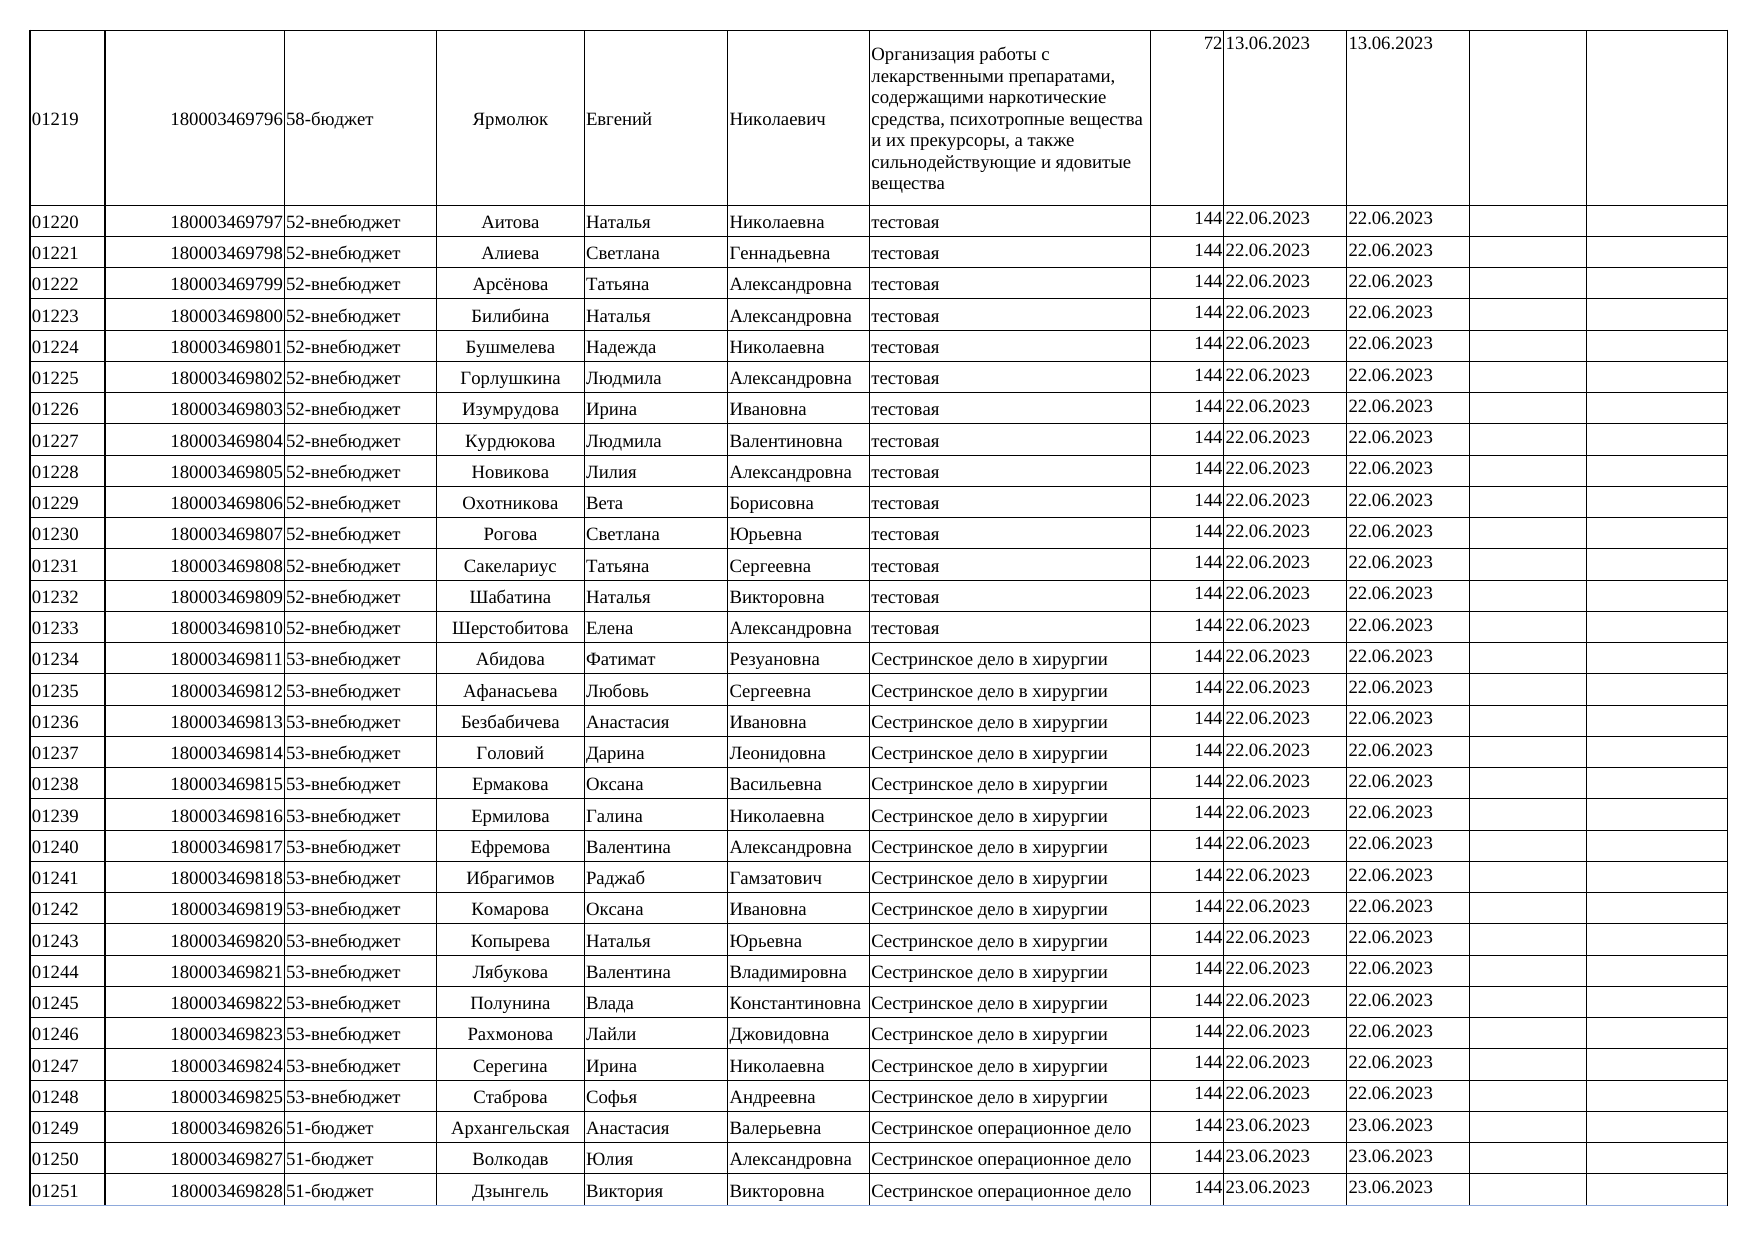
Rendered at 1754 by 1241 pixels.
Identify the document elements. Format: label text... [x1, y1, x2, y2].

table_cell 01240 [31, 831, 104, 861]
table_cell Шабатина [437, 581, 584, 611]
table_cell 22.06.2023 [1347, 643, 1469, 673]
table_cell 51-бюджет [285, 1174, 436, 1204]
table_cell Александровна [728, 1143, 869, 1173]
table_cell 23.06.2023 [1224, 1143, 1346, 1173]
table_cell 180003469824 [106, 1049, 284, 1079]
table_cell 22.06.2023 [1224, 518, 1346, 548]
table_cell 144 [1151, 799, 1223, 829]
table_cell тестовая [870, 237, 1150, 267]
table_cell Сестринское дело в хирургии [870, 799, 1150, 829]
table_cell Светлана [585, 237, 727, 267]
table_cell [870, 1174, 1150, 1204]
table_cell тестовая [870, 549, 1150, 579]
table_cell 22.06.2023 [1224, 956, 1346, 986]
table_cell 01236 [31, 706, 104, 736]
table_cell [1587, 487, 1727, 517]
table_cell 180003469823 [106, 1018, 284, 1048]
table_cell 144 [1151, 1143, 1223, 1173]
table_cell Головий [437, 737, 584, 767]
table_cell [1470, 518, 1586, 548]
table_cell 13.06.2023 [1224, 31, 1346, 204]
table_cell 180003469826 [106, 1112, 284, 1142]
table_cell 144 [1151, 206, 1223, 236]
table_cell 22.06.2023 [1224, 768, 1346, 798]
table_cell [1587, 706, 1727, 736]
table_cell 23.06.2023 [1347, 1174, 1469, 1204]
table_cell Оксана [585, 893, 727, 923]
table_cell 180003469812 [106, 674, 284, 704]
table_cell [1587, 362, 1727, 392]
table_cell 01233 [31, 612, 104, 642]
table_cell 01231 [31, 549, 104, 579]
table_cell Рогова [437, 518, 584, 548]
table_cell Людмила [585, 362, 727, 392]
table_cell 144 [1151, 487, 1223, 517]
table_cell Арсёнова [437, 268, 584, 298]
table_cell 01237 [31, 737, 104, 767]
table_cell 01219 [31, 31, 104, 204]
table_cell Комарова [437, 893, 584, 923]
table_cell 180003469827 [106, 1143, 284, 1173]
table_cell Горлушкина [437, 362, 584, 392]
table_cell Валентиновна [728, 424, 869, 454]
table_cell Леонидовна [728, 737, 869, 767]
table_cell тестовая [870, 331, 1150, 361]
table_cell Александровна [728, 831, 869, 861]
table_cell 53-внебюджет [285, 924, 436, 954]
table_cell тестовая [870, 518, 1150, 548]
table_cell Изумрудова [437, 393, 584, 423]
table_cell [1587, 643, 1727, 673]
table_cell 22.06.2023 [1347, 424, 1469, 454]
table_cell 22.06.2023 [1224, 581, 1346, 611]
table_cell Сестринское дело в хирургии [870, 831, 1150, 861]
table_cell [1470, 674, 1586, 704]
table_cell Резуановна [728, 643, 869, 673]
table_cell 52-внебюджет [285, 331, 436, 361]
table_cell Юрьевна [728, 924, 869, 954]
table_cell Сестринское дело в хирургии [870, 862, 1150, 892]
table_cell Вета [585, 487, 727, 517]
table_cell 180003469816 [106, 799, 284, 829]
table_cell 22.06.2023 [1224, 456, 1346, 486]
table_cell тестовая [870, 612, 1150, 642]
table_cell 22.06.2023 [1224, 674, 1346, 704]
table_cell 01246 [31, 1018, 104, 1048]
table_cell Ирина [585, 393, 727, 423]
table_cell Александровна [728, 268, 869, 298]
table_cell [1470, 581, 1586, 611]
table_cell 22.06.2023 [1224, 1049, 1346, 1079]
table_cell 144 [1151, 1081, 1223, 1111]
table_cell 180003469799 [106, 268, 284, 298]
table_cell Наталья [585, 299, 727, 329]
table_cell 144 [1151, 237, 1223, 267]
table_cell [1587, 518, 1727, 548]
table_cell 51-бюджет [285, 1112, 436, 1142]
table_cell [1587, 1112, 1727, 1142]
table_cell 22.06.2023 [1347, 737, 1469, 767]
table_cell Евгений [585, 31, 727, 204]
table_cell 22.06.2023 [1347, 549, 1469, 579]
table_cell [870, 31, 1150, 204]
table_cell Ивановна [728, 393, 869, 423]
table_cell 144 [1151, 268, 1223, 298]
table_cell Виктория [585, 1174, 727, 1204]
table_cell 180003469803 [106, 393, 284, 423]
table_cell 22.06.2023 [1224, 206, 1346, 236]
table_cell 22.06.2023 [1224, 362, 1346, 392]
table_cell 53-внебюджет [285, 862, 436, 892]
table_cell 144 [1151, 643, 1223, 673]
table_cell [1587, 549, 1727, 579]
table_cell Сестринское дело в хирургии [870, 1018, 1150, 1048]
table_cell 22.06.2023 [1347, 831, 1469, 861]
table_cell [1587, 424, 1727, 454]
table_cell 53-внебюджет [285, 893, 436, 923]
table_cell Надежда [585, 331, 727, 361]
table_cell 180003469806 [106, 487, 284, 517]
table_cell 22.06.2023 [1347, 1081, 1469, 1111]
table_cell Ефремова [437, 831, 584, 861]
table_cell 23.06.2023 [1224, 1112, 1346, 1142]
table_cell Ивановна [728, 893, 869, 923]
table_cell 52-внебюджет [285, 612, 436, 642]
table_cell 180003469821 [106, 956, 284, 986]
table_cell [1470, 268, 1586, 298]
table_cell 53-внебюджет [285, 1049, 436, 1079]
table_cell Николаевна [728, 331, 869, 361]
table_cell 22.06.2023 [1224, 924, 1346, 954]
table_cell [1470, 1174, 1586, 1204]
table_cell 22.06.2023 [1347, 674, 1469, 704]
table_cell 53-внебюджет [285, 674, 436, 704]
table_cell 180003469815 [106, 768, 284, 798]
table_cell [1470, 1049, 1586, 1079]
table_cell [1587, 393, 1727, 423]
table_cell [1587, 987, 1727, 1017]
table_cell [1587, 1049, 1727, 1079]
table_cell [1470, 799, 1586, 829]
table_cell Дзынгель [437, 1174, 584, 1204]
table_cell Гамзатович [728, 862, 869, 892]
table_cell 01226 [31, 393, 104, 423]
table_cell [1587, 581, 1727, 611]
table_cell [1470, 331, 1586, 361]
table_cell [1587, 299, 1727, 329]
table_cell 22.06.2023 [1224, 831, 1346, 861]
table_cell 22.06.2023 [1347, 518, 1469, 548]
table_cell Новикова [437, 456, 584, 486]
table_cell 22.06.2023 [1224, 893, 1346, 923]
table_cell 01243 [31, 924, 104, 954]
table_cell 01238 [31, 768, 104, 798]
table_cell Сестринское дело в хирургии [870, 893, 1150, 923]
table_cell [1470, 1018, 1586, 1048]
table_cell 22.06.2023 [1224, 331, 1346, 361]
table_cell 22.06.2023 [1224, 268, 1346, 298]
table_cell Афанасьева [437, 674, 584, 704]
table_cell Билибина [437, 299, 584, 329]
table_cell 01247 [31, 1049, 104, 1079]
table_cell 01228 [31, 456, 104, 486]
table_cell 144 [1151, 862, 1223, 892]
table_cell тестовая [870, 456, 1150, 486]
table_cell Сестринское дело в хирургии [870, 706, 1150, 736]
table_cell 01244 [31, 956, 104, 986]
table_cell 22.06.2023 [1224, 1081, 1346, 1111]
table_cell Ермилова [437, 799, 584, 829]
table_cell Охотникова [437, 487, 584, 517]
table_cell Абидова [437, 643, 584, 673]
table_cell 144 [1151, 737, 1223, 767]
table_cell Наталья [585, 206, 727, 236]
table_cell Константиновна [728, 987, 869, 1017]
table_cell 23.06.2023 [1347, 1112, 1469, 1142]
table_cell 180003469820 [106, 924, 284, 954]
table_cell 52-внебюджет [285, 268, 436, 298]
table_cell [1587, 799, 1727, 829]
table_cell Влада [585, 987, 727, 1017]
table_cell 22.06.2023 [1224, 987, 1346, 1017]
table_cell 22.06.2023 [1347, 206, 1469, 236]
table_cell 22.06.2023 [1347, 581, 1469, 611]
table_cell [1470, 1112, 1586, 1142]
table_cell 52-внебюджет [285, 456, 436, 486]
table_cell 01245 [31, 987, 104, 1017]
table_cell [1470, 206, 1586, 236]
table_cell 144 [1151, 1018, 1223, 1048]
table_cell 51-бюджет [285, 1143, 436, 1173]
table_cell [1587, 456, 1727, 486]
table_cell Наталья [585, 581, 727, 611]
table_cell 53-внебюджет [285, 1018, 436, 1048]
table_cell 180003469802 [106, 362, 284, 392]
table_cell [1587, 924, 1727, 954]
table_cell 22.06.2023 [1224, 612, 1346, 642]
table_cell 01248 [31, 1081, 104, 1111]
table_cell [1587, 268, 1727, 298]
table_cell 22.06.2023 [1347, 331, 1469, 361]
table_cell 23.06.2023 [1224, 1174, 1346, 1204]
table_cell 22.06.2023 [1347, 1018, 1469, 1048]
table_cell [1470, 1143, 1586, 1173]
table_cell Лайли [585, 1018, 727, 1048]
table_cell 180003469801 [106, 331, 284, 361]
table_cell Копырева [437, 924, 584, 954]
table_cell Волкодав [437, 1143, 584, 1173]
table_cell 180003469828 [106, 1174, 284, 1204]
table_cell 22.06.2023 [1224, 237, 1346, 267]
table_cell тестовая [870, 206, 1150, 236]
table_cell Людмила [585, 424, 727, 454]
table_cell 52-внебюджет [285, 299, 436, 329]
table_cell 144 [1151, 299, 1223, 329]
table_cell [1470, 831, 1586, 861]
table_cell Борисовна [728, 487, 869, 517]
table_cell Валерьевна [728, 1112, 869, 1142]
table_cell 22.06.2023 [1224, 862, 1346, 892]
table_cell тестовая [870, 393, 1150, 423]
table_cell 180003469825 [106, 1081, 284, 1111]
table_cell 144 [1151, 674, 1223, 704]
table_cell 52-внебюджет [285, 424, 436, 454]
table_cell 22.06.2023 [1347, 956, 1469, 986]
table_cell 180003469811 [106, 643, 284, 673]
table_cell 22.06.2023 [1347, 456, 1469, 486]
table_cell Шерстобитова [437, 612, 584, 642]
table_cell 23.06.2023 [1347, 1143, 1469, 1173]
table_cell [1587, 1018, 1727, 1048]
table_cell 22.06.2023 [1224, 424, 1346, 454]
table_cell 52-внебюджет [285, 581, 436, 611]
table_cell Рахмонова [437, 1018, 584, 1048]
table_cell 144 [1151, 518, 1223, 548]
table_cell 01251 [31, 1174, 104, 1204]
table_cell 53-внебюджет [285, 831, 436, 861]
table_cell [1470, 237, 1586, 267]
table_cell 01234 [31, 643, 104, 673]
table_cell 180003469818 [106, 862, 284, 892]
table_cell 01222 [31, 268, 104, 298]
table_cell [1470, 31, 1586, 204]
table_cell 144 [1151, 331, 1223, 361]
table_cell Юрьевна [728, 518, 869, 548]
table_cell 22.06.2023 [1347, 768, 1469, 798]
table_cell 22.06.2023 [1224, 393, 1346, 423]
table_cell тестовая [870, 299, 1150, 329]
table_cell Курдюкова [437, 424, 584, 454]
table_cell 144 [1151, 768, 1223, 798]
table_cell 144 [1151, 1112, 1223, 1142]
table_cell 01232 [31, 581, 104, 611]
table_cell Сестринское дело в хирургии [870, 987, 1150, 1017]
table_cell [1470, 362, 1586, 392]
table_cell Сестринское дело в хирургии [870, 674, 1150, 704]
table_cell тестовая [870, 487, 1150, 517]
table_cell [1470, 924, 1586, 954]
table_cell [1470, 893, 1586, 923]
table_cell 144 [1151, 1049, 1223, 1079]
table_cell тестовая [870, 362, 1150, 392]
table_cell Архангельская [437, 1112, 584, 1142]
table_cell [1470, 299, 1586, 329]
table_cell Александровна [728, 362, 869, 392]
table_cell 53-внебюджет [285, 956, 436, 986]
table_cell 22.06.2023 [1224, 737, 1346, 767]
table_cell 180003469800 [106, 299, 284, 329]
table_cell тестовая [870, 268, 1150, 298]
table_cell 22.06.2023 [1347, 893, 1469, 923]
table_cell 01242 [31, 893, 104, 923]
table_cell 52-внебюджет [285, 518, 436, 548]
table_cell 22.06.2023 [1224, 643, 1346, 673]
table_cell Геннадьевна [728, 237, 869, 267]
table_cell 180003469809 [106, 581, 284, 611]
table_cell Светлана [585, 518, 727, 548]
table_cell [1587, 737, 1727, 767]
table_cell 53-внебюджет [285, 1081, 436, 1111]
table_cell [1587, 1174, 1727, 1204]
table_cell 180003469796 [106, 31, 284, 204]
table_cell 01221 [31, 237, 104, 267]
table_cell 53-внебюджет [285, 987, 436, 1017]
table_cell 01220 [31, 206, 104, 236]
table_cell 180003469804 [106, 424, 284, 454]
table_cell 144 [1151, 581, 1223, 611]
table_cell 144 [1151, 424, 1223, 454]
table_cell Николаевна [728, 206, 869, 236]
table_cell 22.06.2023 [1347, 393, 1469, 423]
table_cell Фатимат [585, 643, 727, 673]
table_cell 53-внебюджет [285, 706, 436, 736]
table_cell [1587, 674, 1727, 704]
table_cell Елена [585, 612, 727, 642]
table_cell 180003469817 [106, 831, 284, 861]
table_cell Александровна [728, 612, 869, 642]
table_cell 180003469805 [106, 456, 284, 486]
table_cell 22.06.2023 [1347, 362, 1469, 392]
table_cell 52-внебюджет [285, 393, 436, 423]
table_cell 22.06.2023 [1347, 237, 1469, 267]
table_cell 53-внебюджет [285, 799, 436, 829]
table_cell 144 [1151, 362, 1223, 392]
table_cell Серегина [437, 1049, 584, 1079]
table_cell Безбабичева [437, 706, 584, 736]
table_cell 22.06.2023 [1347, 987, 1469, 1017]
table_cell [1587, 612, 1727, 642]
table_cell 22.06.2023 [1347, 268, 1469, 298]
table_cell Алиева [437, 237, 584, 267]
table_cell Татьяна [585, 549, 727, 579]
table_cell 22.06.2023 [1224, 487, 1346, 517]
table_cell [1587, 237, 1727, 267]
table_cell 01239 [31, 799, 104, 829]
table_cell Ярмолюк [437, 31, 584, 204]
table_cell 01229 [31, 487, 104, 517]
table_cell Стаброва [437, 1081, 584, 1111]
table_cell 01224 [31, 331, 104, 361]
table_cell [1470, 487, 1586, 517]
table_cell 144 [1151, 706, 1223, 736]
table_cell [1470, 956, 1586, 986]
table_cell [1587, 956, 1727, 986]
table_cell [1587, 768, 1727, 798]
table_cell 180003469813 [106, 706, 284, 736]
table_cell 53-внебюджет [285, 643, 436, 673]
table_cell Сестринское дело в хирургии [870, 737, 1150, 767]
table_cell 52-внебюджет [285, 237, 436, 267]
table_cell 144 [1151, 393, 1223, 423]
table_cell 180003469822 [106, 987, 284, 1017]
table_cell [1470, 768, 1586, 798]
table_cell 144 [1151, 987, 1223, 1017]
table_cell Раджаб [585, 862, 727, 892]
table_cell Ермакова [437, 768, 584, 798]
table_cell 180003469810 [106, 612, 284, 642]
table_cell [1470, 862, 1586, 892]
table_cell 180003469797 [106, 206, 284, 236]
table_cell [870, 1143, 1150, 1173]
table_cell [1470, 643, 1586, 673]
table_cell Сергеевна [728, 549, 869, 579]
table_cell Сестринское дело в хирургии [870, 956, 1150, 986]
table_cell Викторовна [728, 1174, 869, 1204]
table_cell Ивановна [728, 706, 869, 736]
table_cell [1587, 206, 1727, 236]
table_cell 52-внебюджет [285, 487, 436, 517]
table_cell Аитова [437, 206, 584, 236]
table_cell 22.06.2023 [1347, 612, 1469, 642]
table_cell Юлия [585, 1143, 727, 1173]
table_cell Дарина [585, 737, 727, 767]
table_cell Сестринское дело в хирургии [870, 1049, 1150, 1079]
table_cell Наталья [585, 924, 727, 954]
table_cell Александровна [728, 299, 869, 329]
table_cell Татьяна [585, 268, 727, 298]
table_cell 144 [1151, 956, 1223, 986]
table_cell Валентина [585, 956, 727, 986]
table_cell 22.06.2023 [1347, 862, 1469, 892]
table_cell 22.06.2023 [1224, 799, 1346, 829]
table_cell 144 [1151, 831, 1223, 861]
table_cell [1587, 331, 1727, 361]
table_cell [1587, 1143, 1727, 1173]
table_cell Ибрагимов [437, 862, 584, 892]
table_cell 144 [1151, 549, 1223, 579]
table_cell Сергеевна [728, 674, 869, 704]
table_cell тестовая [870, 581, 1150, 611]
table_cell Бушмелева [437, 331, 584, 361]
table_cell 22.06.2023 [1224, 299, 1346, 329]
table_cell 52-внебюджет [285, 206, 436, 236]
table_cell Галина [585, 799, 727, 829]
table_cell Софья [585, 1081, 727, 1111]
table_cell Андреевна [728, 1081, 869, 1111]
table_cell 144 [1151, 612, 1223, 642]
table_cell 01223 [31, 299, 104, 329]
table_cell 01249 [31, 1112, 104, 1142]
table_cell [1470, 987, 1586, 1017]
table_cell 53-внебюджет [285, 768, 436, 798]
table_cell Сестринское дело в хирургии [870, 768, 1150, 798]
table_cell [1470, 737, 1586, 767]
table_cell 180003469814 [106, 737, 284, 767]
table_cell Валентина [585, 831, 727, 861]
table_cell 52-внебюджет [285, 549, 436, 579]
table_cell [1587, 1081, 1727, 1111]
table_cell Владимировна [728, 956, 869, 986]
table_cell Любовь [585, 674, 727, 704]
table_cell 52-внебюджет [285, 362, 436, 392]
table_cell [1587, 831, 1727, 861]
table_cell [1470, 1081, 1586, 1111]
table_cell 22.06.2023 [1347, 924, 1469, 954]
table_cell Джовидовна [728, 1018, 869, 1048]
table_cell 01230 [31, 518, 104, 548]
table_cell Николаевич [728, 31, 869, 204]
table_cell 22.06.2023 [1347, 1049, 1469, 1079]
table_cell 22.06.2023 [1347, 799, 1469, 829]
table_cell 53-внебюджет [285, 737, 436, 767]
table_cell Александровна [728, 456, 869, 486]
table_cell Сестринское дело в хирургии [870, 1081, 1150, 1111]
table_cell [1470, 424, 1586, 454]
table_cell [1470, 549, 1586, 579]
table_cell [1587, 893, 1727, 923]
table_cell 144 [1151, 456, 1223, 486]
table_cell Васильевна [728, 768, 869, 798]
table_cell тестовая [870, 424, 1150, 454]
table_cell [1470, 612, 1586, 642]
table_cell Оксана [585, 768, 727, 798]
table_cell 144 [1151, 924, 1223, 954]
table_cell 144 [1151, 893, 1223, 923]
table_cell 22.06.2023 [1224, 549, 1346, 579]
table_cell 180003469807 [106, 518, 284, 548]
table_cell 13.06.2023 [1347, 31, 1469, 204]
table_cell 22.06.2023 [1347, 706, 1469, 736]
table_cell 01227 [31, 424, 104, 454]
table_cell Сестринское дело в хирургии [870, 924, 1150, 954]
table_cell Анастасия [585, 1112, 727, 1142]
table_cell Анастасия [585, 706, 727, 736]
table_cell 180003469808 [106, 549, 284, 579]
table_cell Викторовна [728, 581, 869, 611]
table_cell 01250 [31, 1143, 104, 1173]
table_cell 22.06.2023 [1347, 299, 1469, 329]
table_cell 22.06.2023 [1224, 1018, 1346, 1048]
table_cell Сестринское дело в хирургии [870, 643, 1150, 673]
table_cell 180003469819 [106, 893, 284, 923]
table_cell Лябукова [437, 956, 584, 986]
table_cell 01235 [31, 674, 104, 704]
table_cell 58-бюджет [285, 31, 436, 204]
table_cell [1470, 706, 1586, 736]
table_cell [1470, 456, 1586, 486]
table_cell Лилия [585, 456, 727, 486]
table_cell [1587, 31, 1727, 204]
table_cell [870, 1112, 1150, 1142]
table_cell [1587, 862, 1727, 892]
table_cell 72 [1151, 31, 1223, 204]
table_cell Николаевна [728, 799, 869, 829]
table_cell Ирина [585, 1049, 727, 1079]
table_cell Николаевна [728, 1049, 869, 1079]
table_cell 180003469798 [106, 237, 284, 267]
table_cell 01225 [31, 362, 104, 392]
table_cell 22.06.2023 [1347, 487, 1469, 517]
table_cell 144 [1151, 1174, 1223, 1204]
table_cell 01241 [31, 862, 104, 892]
table_cell [1470, 393, 1586, 423]
table_cell Полунина [437, 987, 584, 1017]
table_cell Сакелариус [437, 549, 584, 579]
table_cell 22.06.2023 [1224, 706, 1346, 736]
